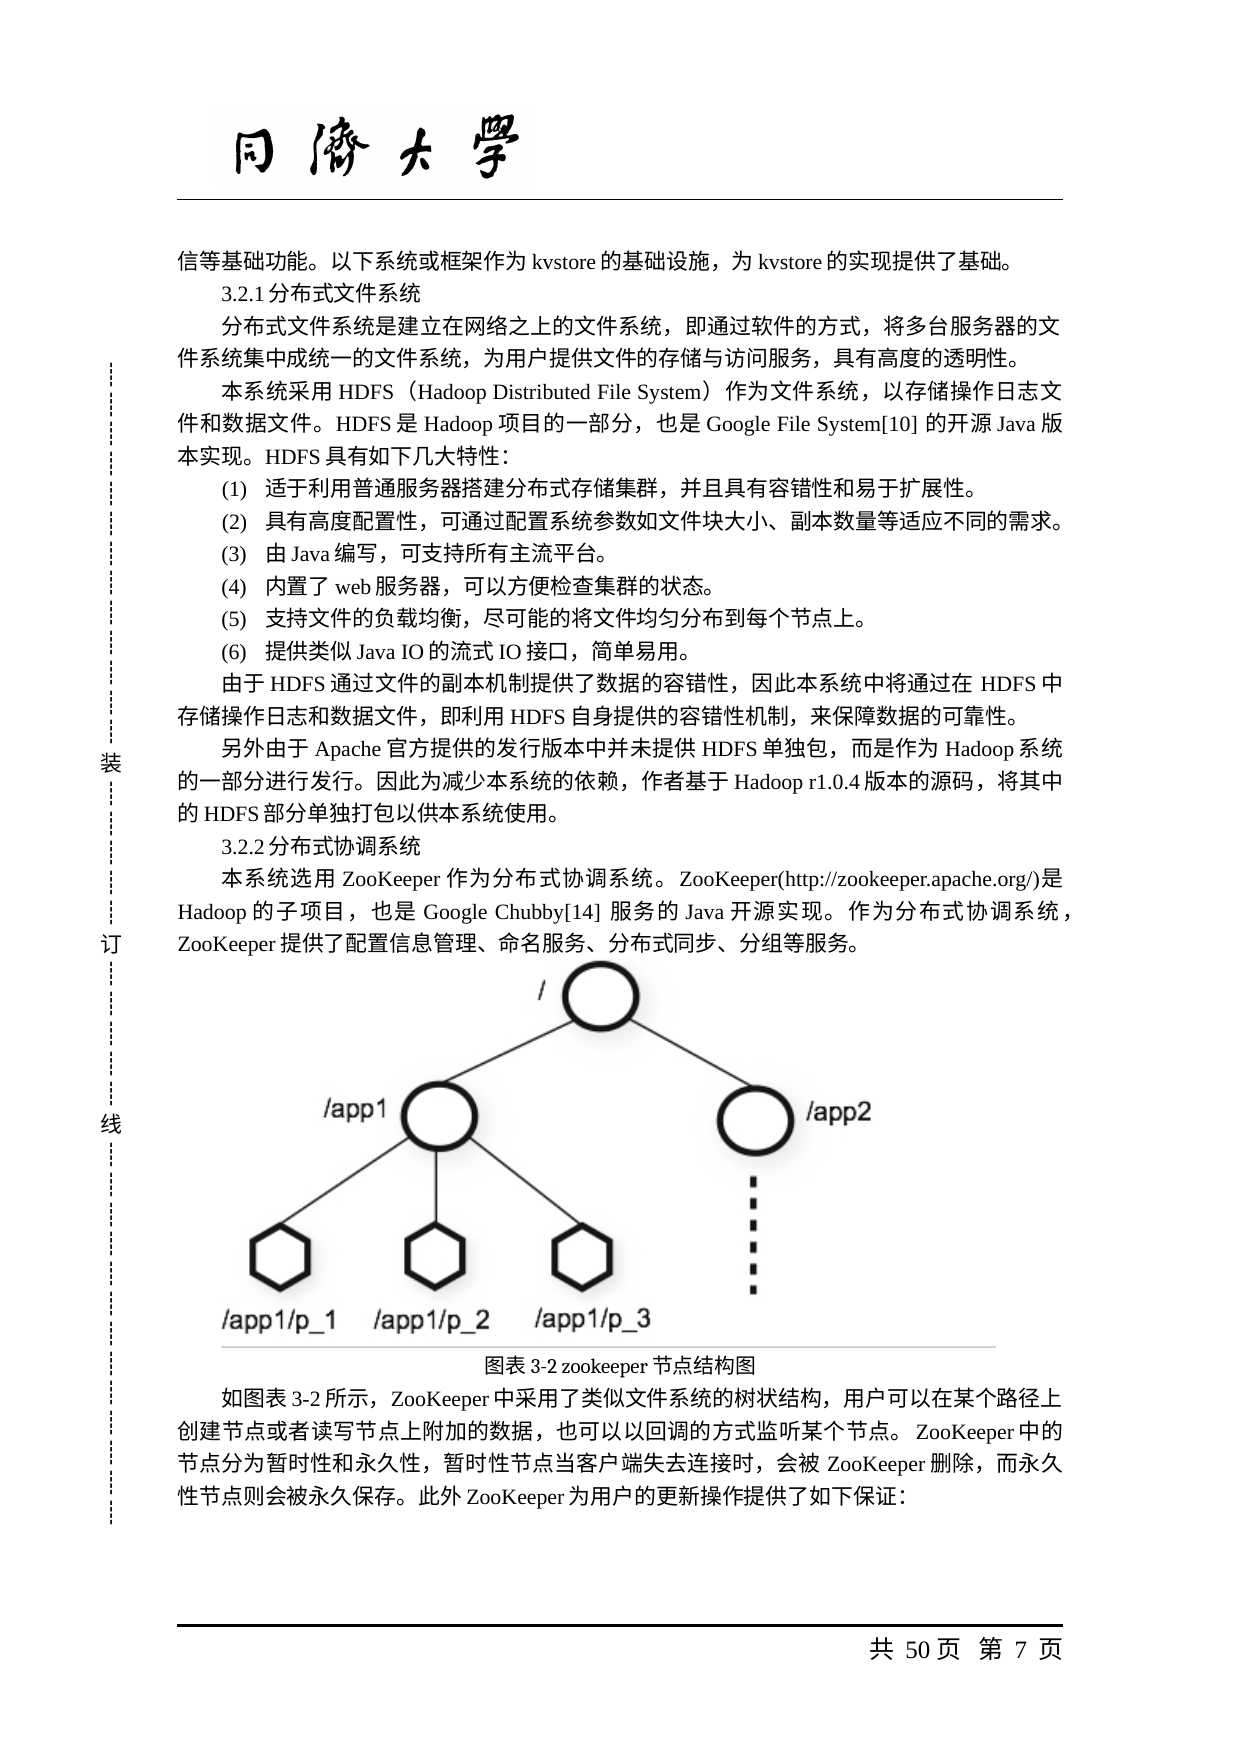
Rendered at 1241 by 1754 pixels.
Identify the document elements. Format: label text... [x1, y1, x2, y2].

text 由于HDFS通过文件的副本机制提供了数据的容错性，因此本系统中将通过在HDFS中存储操作日志和数据文件，即利用HDFS自身提供的容错性机制，来保障数据的可靠性。 [177, 666, 1063, 731]
picture [214, 106, 537, 186]
text 图表 3-2 zookeeper节点结构图 [177, 1348, 1063, 1381]
subtitle 具有高度配置性，可通过配置系统参数如文件块大小、副本数量等适应不同的需求。 [177, 503, 1063, 536]
text 另外由于Apache官方提供的发行版本中并未提供HDFS单独包，而是作为Hadoop系统的一部分进行发行。因此为减少本系统的依赖，作者基于Hadoop r1.0.4版本的源码，将其中的HDFS部分单独打包以供本系统使用。 [177, 731, 1063, 828]
subtitle 分布式文件系统 [221, 276, 1063, 308]
subtitle 支持文件的负载均衡，尽可能的将文件均匀分布到每个节点上。 [177, 601, 1063, 633]
text kvstore作为分布式数据存储系统，需要数据的持久化存储、副本、分布式协调、网络通信等基础功能。以下系统或框架作为kvstore的基础设施，为kvstore的实现提供了基础。 [177, 243, 1063, 276]
subtitle 分布式协调系统 [221, 828, 1063, 861]
subtitle 适于利用普通服务器搭建分布式存储集群，并且具有容错性和易于扩展性。 [177, 471, 1063, 503]
subtitle 提供类似Java IO的流式IO接口，简单易用。 [177, 633, 1063, 666]
text 本系统选用ZooKeeper作为分布式协调系统。ZooKeeper(http://zookeeper.apache.org/)是Hadoop的子项目，也是Google Chubby[14] 服务的Java开源实现。作为分布式协调系统，ZooKeeper提供了配置信息管理、命名服务、分布式同步、分组等服务。 [177, 861, 1063, 958]
subtitle 内置了web服务器，可以方便检查集群的状态。 [177, 568, 1063, 601]
subtitle 由Java编写，可支持所有主流平台。 [177, 536, 1063, 568]
picture [221, 958, 996, 1348]
text 如图表 3-2所示，ZooKeeper中采用了类似文件系统的树状结构，用户可以在某个路径上创建节点或者读写节点上附加的数据，也可以以回调的方式监听某个节点。ZooKeeper中的节点分为暂时性和永久性，暂时性节点当客户端失去连接时，会被ZooKeeper删除，而永久性节点则会被永久保存。此外ZooKeeper为用户的更新操作提供了如下保证： [177, 1381, 1063, 1511]
text 本系统采用HDFS（Hadoop Distributed File System）作为文件系统，以存储操作日志文件和数据文件。HDFS是Hadoop项目的一部分，也是Google File System[10] 的开源Java版本实现。HDFS具有如下几大特性： [177, 373, 1063, 471]
text 分布式文件系统是建立在网络之上的文件系统，即通过软件的方式，将多台服务器的文件系统集中成统一的文件系统，为用户提供文件的存储与访问服务，具有高度的透明性。 [177, 308, 1063, 373]
